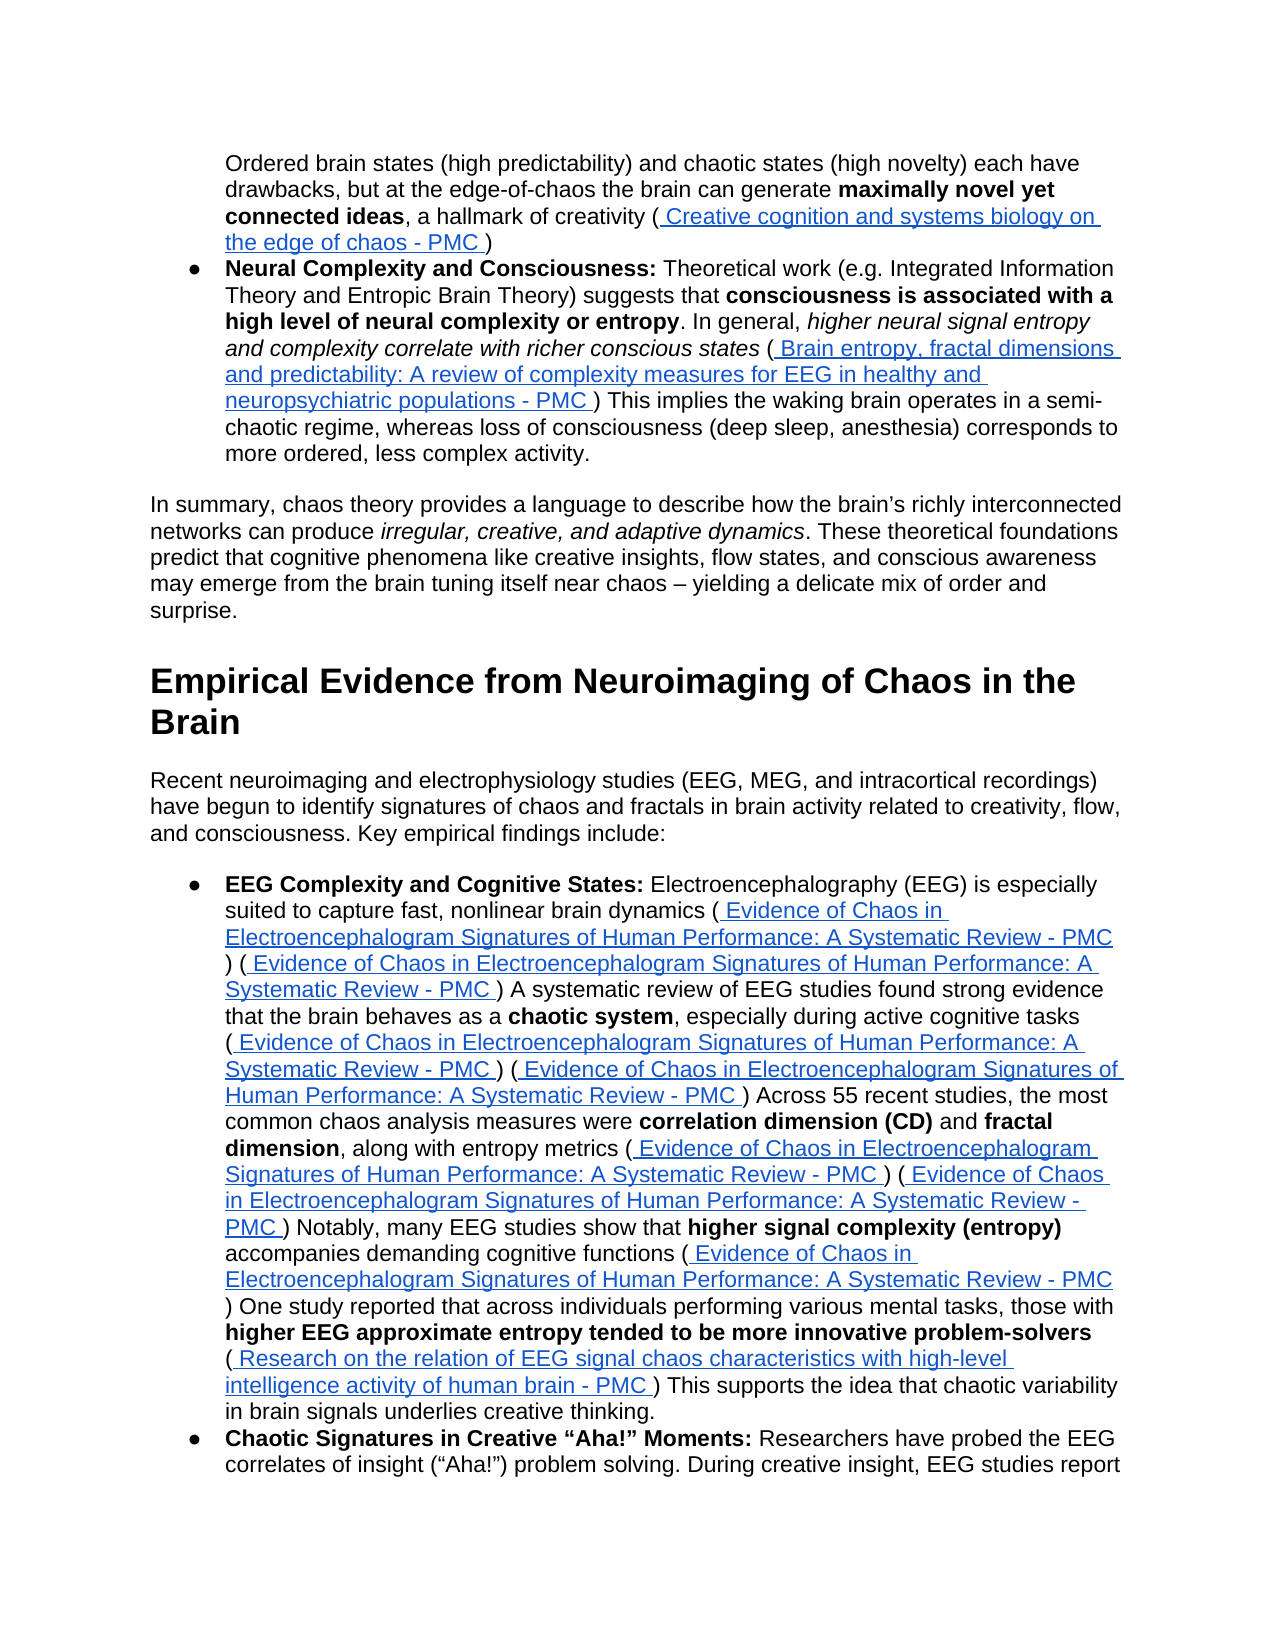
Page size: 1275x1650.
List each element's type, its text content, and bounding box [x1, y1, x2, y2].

text Recent neuroimaging and electrophysiology studies (EEG, MEG, and intracortical recordings) have begun to identify signatures of chaos and fractals in brain activity related to creativity, flow, and consciousness. Key empirical findings include: [150, 767, 1125, 846]
list EEG Complexity and Cognitive States: Electroencephalography (EEG) is especially suited to capture fast, nonlinear brain dynamics ( Evidence of Chaos in Electroencephalogram Signatures of Human Performance: A Systematic Review - PMC ) ( Evidence of Chaos in Electroencephalogram Signatures of Human Performance: A Systematic Review - PMC ) A systematic review of EEG studies found strong evidence that the brain behaves as a chaotic system, especially during active cognitive tasks ( Evidence of Chaos in Electroencephalogram Signatures of Human Performance: A Systematic Review - PMC ) ( Evidence of Chaos in Electroencephalogram Signatures of Human Performance: A Systematic Review - PMC ) Across 55 recent studies, the most common chaos analysis measures were correlation dimension (CD) and fractal dimension, along with entropy metrics ( Evidence of Chaos in Electroencephalogram Signatures of Human Performance: A Systematic Review - PMC ) ( Evidence of Chaos in Electroencephalogram Signatures of Human Performance: A Systematic Review - PMC ) Notably, many EEG studies show that higher signal complexity (entropy) accompanies demanding cognitive functions ( Evidence of Chaos in Electroencephalogram Signatures of Human Performance: A Systematic Review - PMC ) One study reported that across individuals performing various mental tasks, those with higher EEG approximate entropy tended to be more innovative problem-solvers ( Research on the relation of EEG signal chaos characteristics with high-level intelligence activity of human brain - PMC ) This supports the idea that chaotic variability in brain signals underlies creative thinking. [187, 871, 1125, 1424]
subtitle Empirical Evidence from Neuroimaging of Chaos in the Brain [150, 661, 1125, 742]
list Neural Complexity and Consciousness: Theoretical work (e.g. Integrated Information Theory and Entropic Brain Theory) suggests that consciousness is associated with a high level of neural complexity or entropy. In general, higher neural signal entropy and complexity correlate with richer conscious states ( Brain entropy, fractal dimensions and predictability: A review of complexity measures for EEG in healthy and neuropsychiatric populations - PMC ) This implies the waking brain operates in a semi-chaotic regime, whereas loss of consciousness (deep sleep, anesthesia) corresponds to more ordered, less complex activity. [187, 255, 1125, 466]
text In summary, chaos theory provides a language to describe how the brain’s richly interconnected networks can produce irregular, creative, and adaptive dynamics. These theoretical foundations predict that cognitive phenomena like creative insights, flow states, and conscious awareness may emerge from the brain tuning itself near chaos – yielding a delicate mix of order and surprise. [150, 491, 1125, 623]
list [187, 1424, 1125, 1477]
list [187, 150, 1125, 255]
